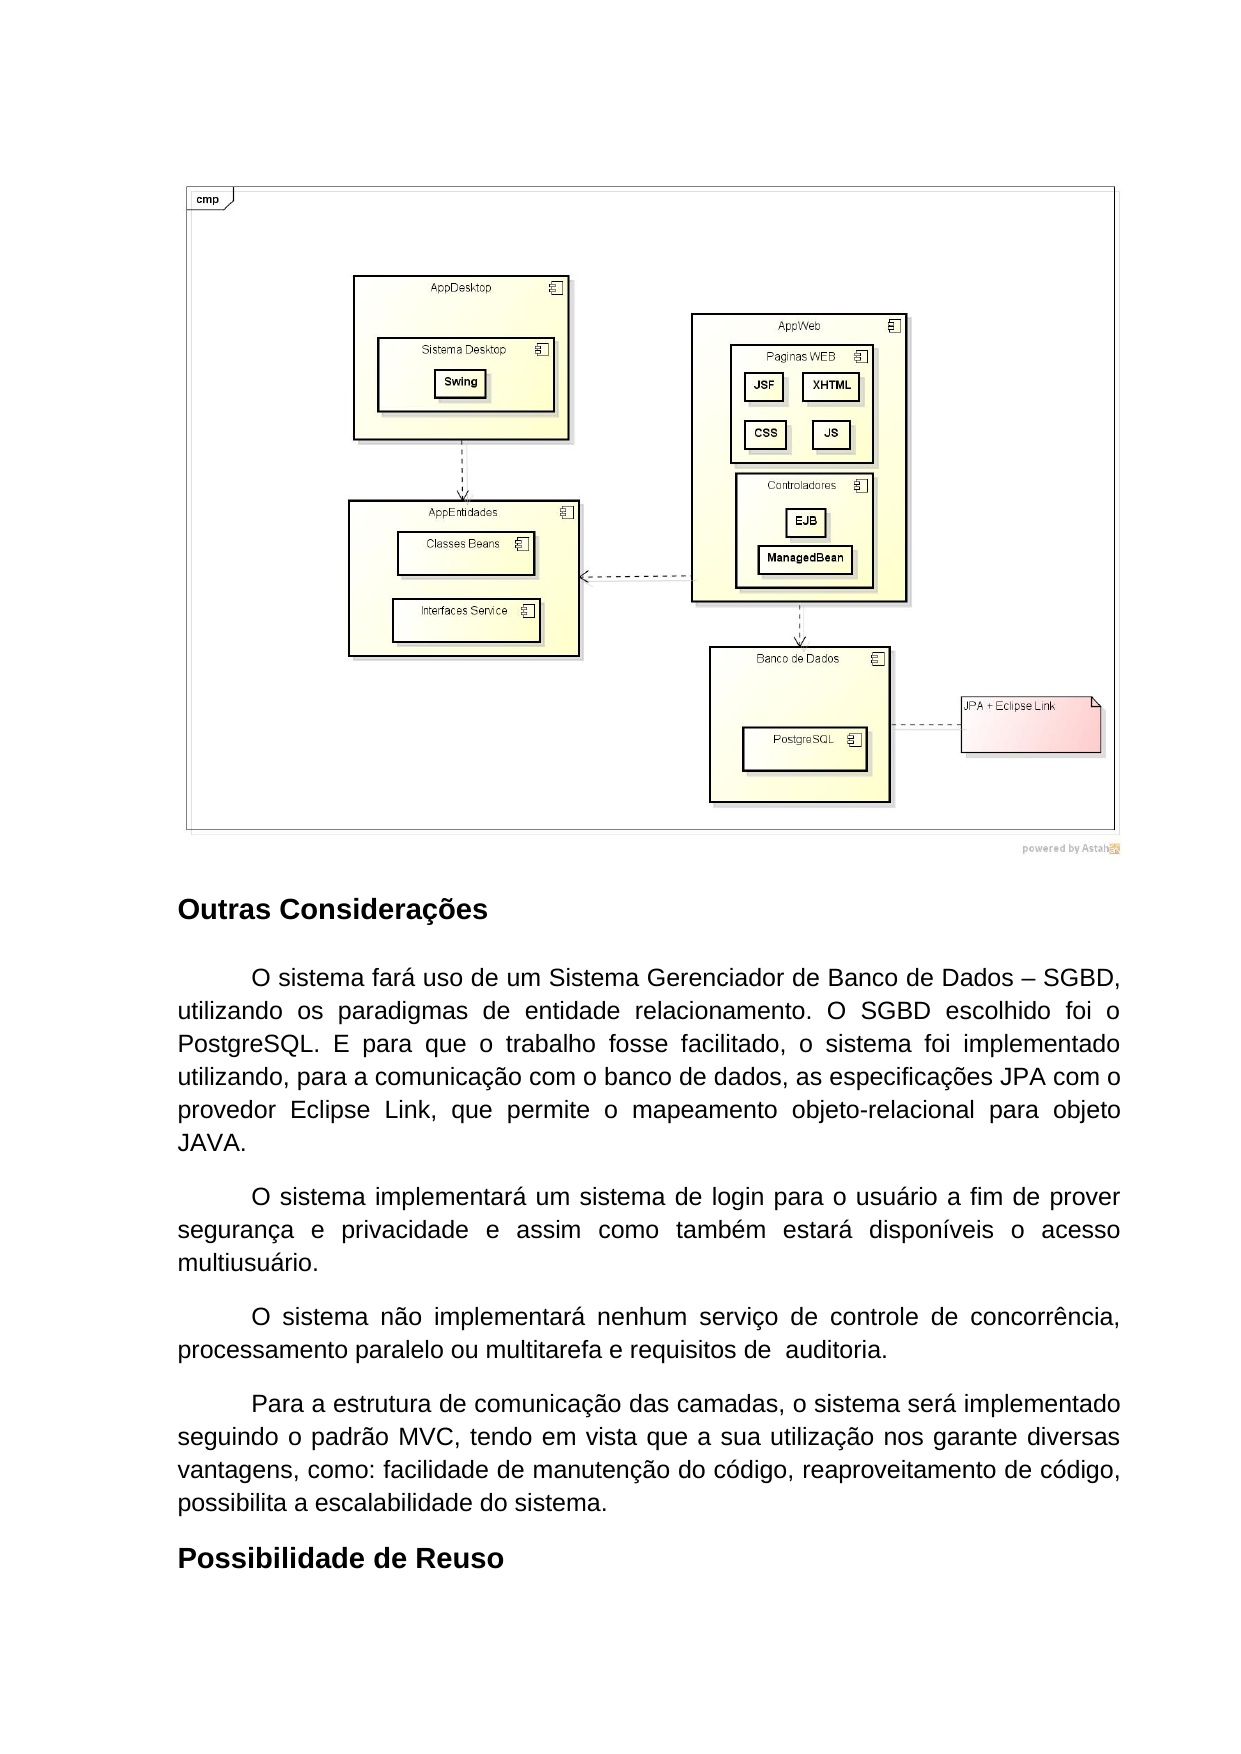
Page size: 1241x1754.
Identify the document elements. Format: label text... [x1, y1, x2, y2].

text O sistema não implementará nenhum serviço de controle de concorrência, processamento paralelo ou multitarefa e requisitos de auditoria. [177, 1302, 1122, 1363]
text Outras Considerações [177, 892, 1122, 925]
text Possibilidade de Reuso [177, 1542, 1122, 1575]
picture [177, 177, 1123, 857]
text O sistema implementará um sistema de login para o usuário a fim de prover segurança e privacidade e assim como também estará disponíveis o acesso multiusuário. [177, 1182, 1122, 1277]
text Para a estrutura de comunicação das camadas, o sistema será implementado seguindo o padrão MVC, tendo em vista que a sua utilização nos garante diversas vantagens, como: facilidade de manutenção do código, reaproveitamento de código, possibilita a escalabilidade do sistema. [177, 1389, 1122, 1516]
text O sistema fará uso de um Sistema Gerenciador de Banco de Dados – SGBD, utilizando os paradigmas de entidade relacionamento. O SGBD escolhido foi o PostgreSQL. E para que o trabalho fosse facilitado, o sistema foi implementado utilizando, para a comunicação com o banco de dados, as especificações JPA com o provedor Eclipse Link, que permite o mapeamento objeto-relacional para objeto JAVA. [177, 963, 1122, 1157]
